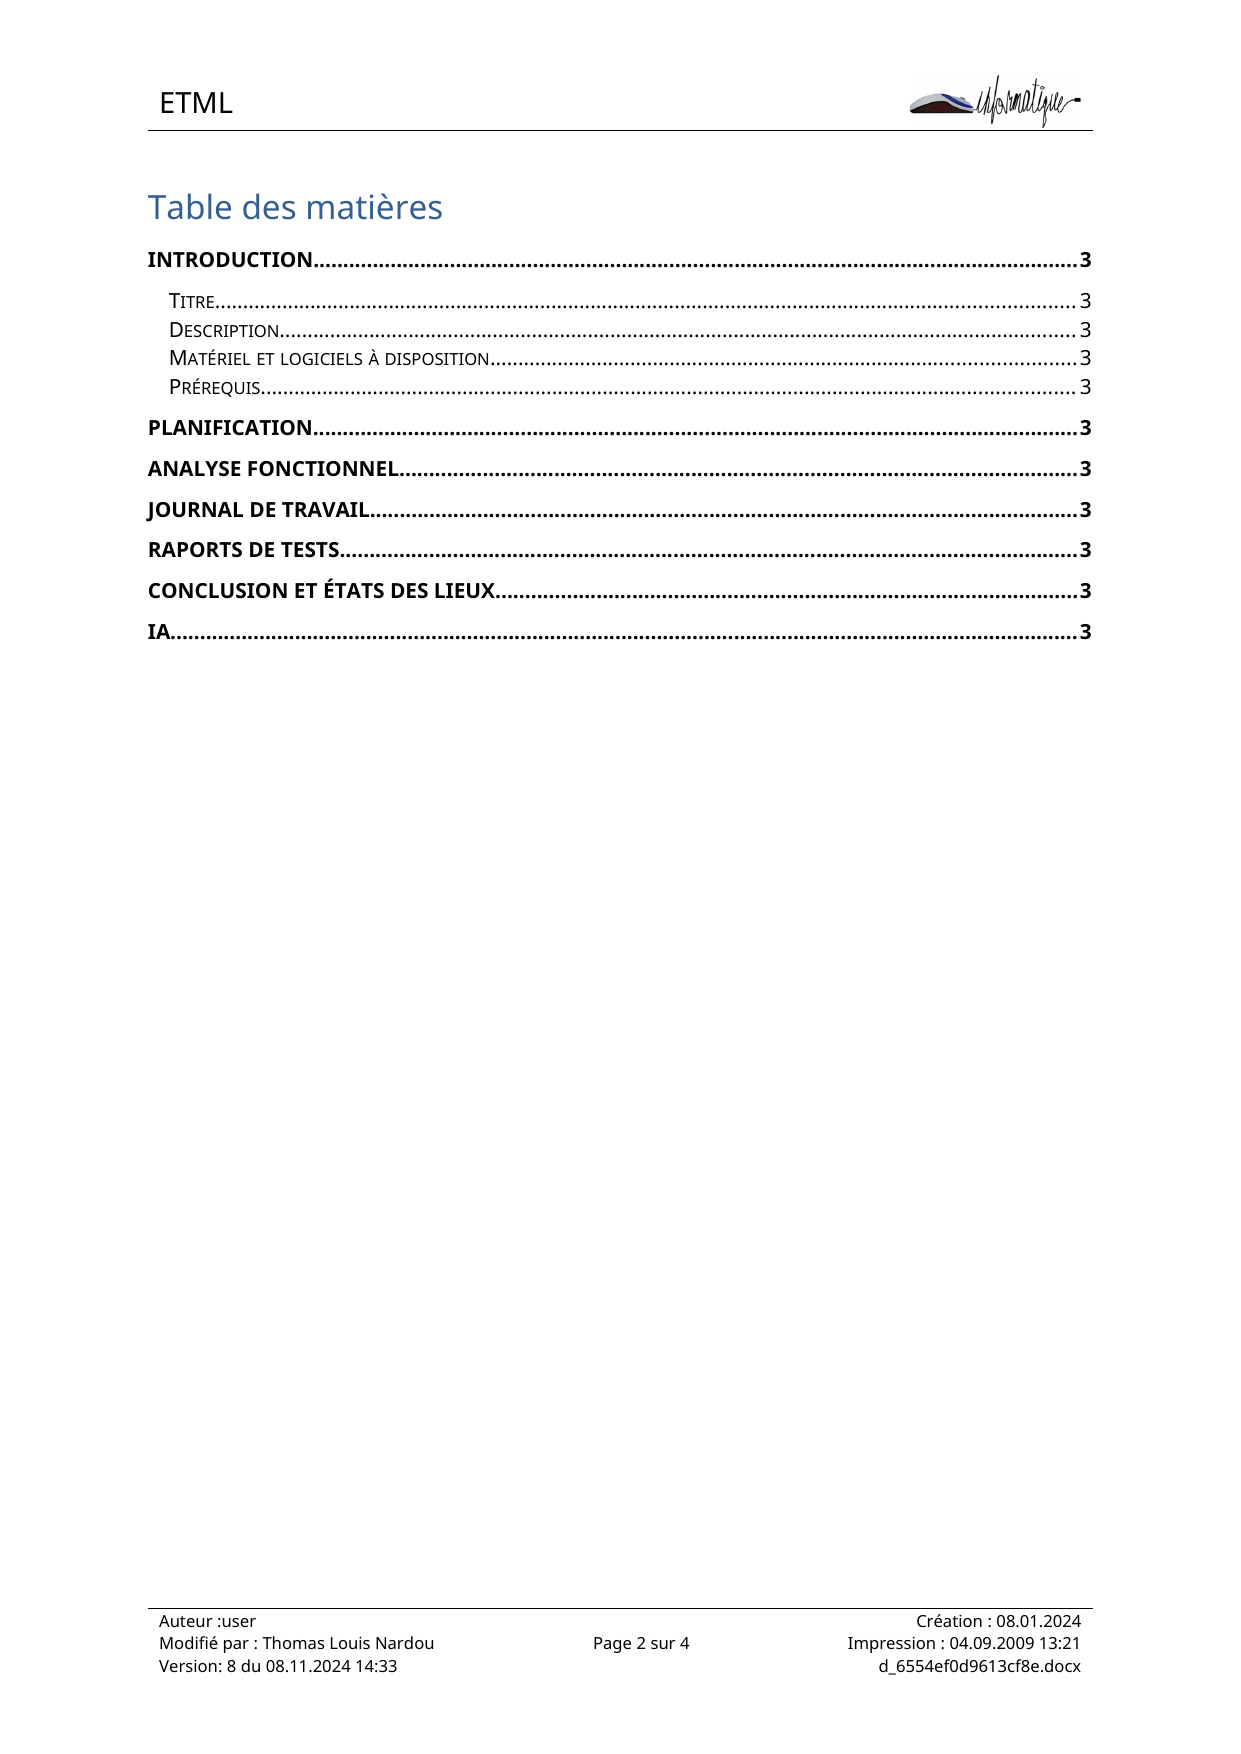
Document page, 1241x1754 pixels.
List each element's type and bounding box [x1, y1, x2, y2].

picture [909, 75, 1082, 128]
